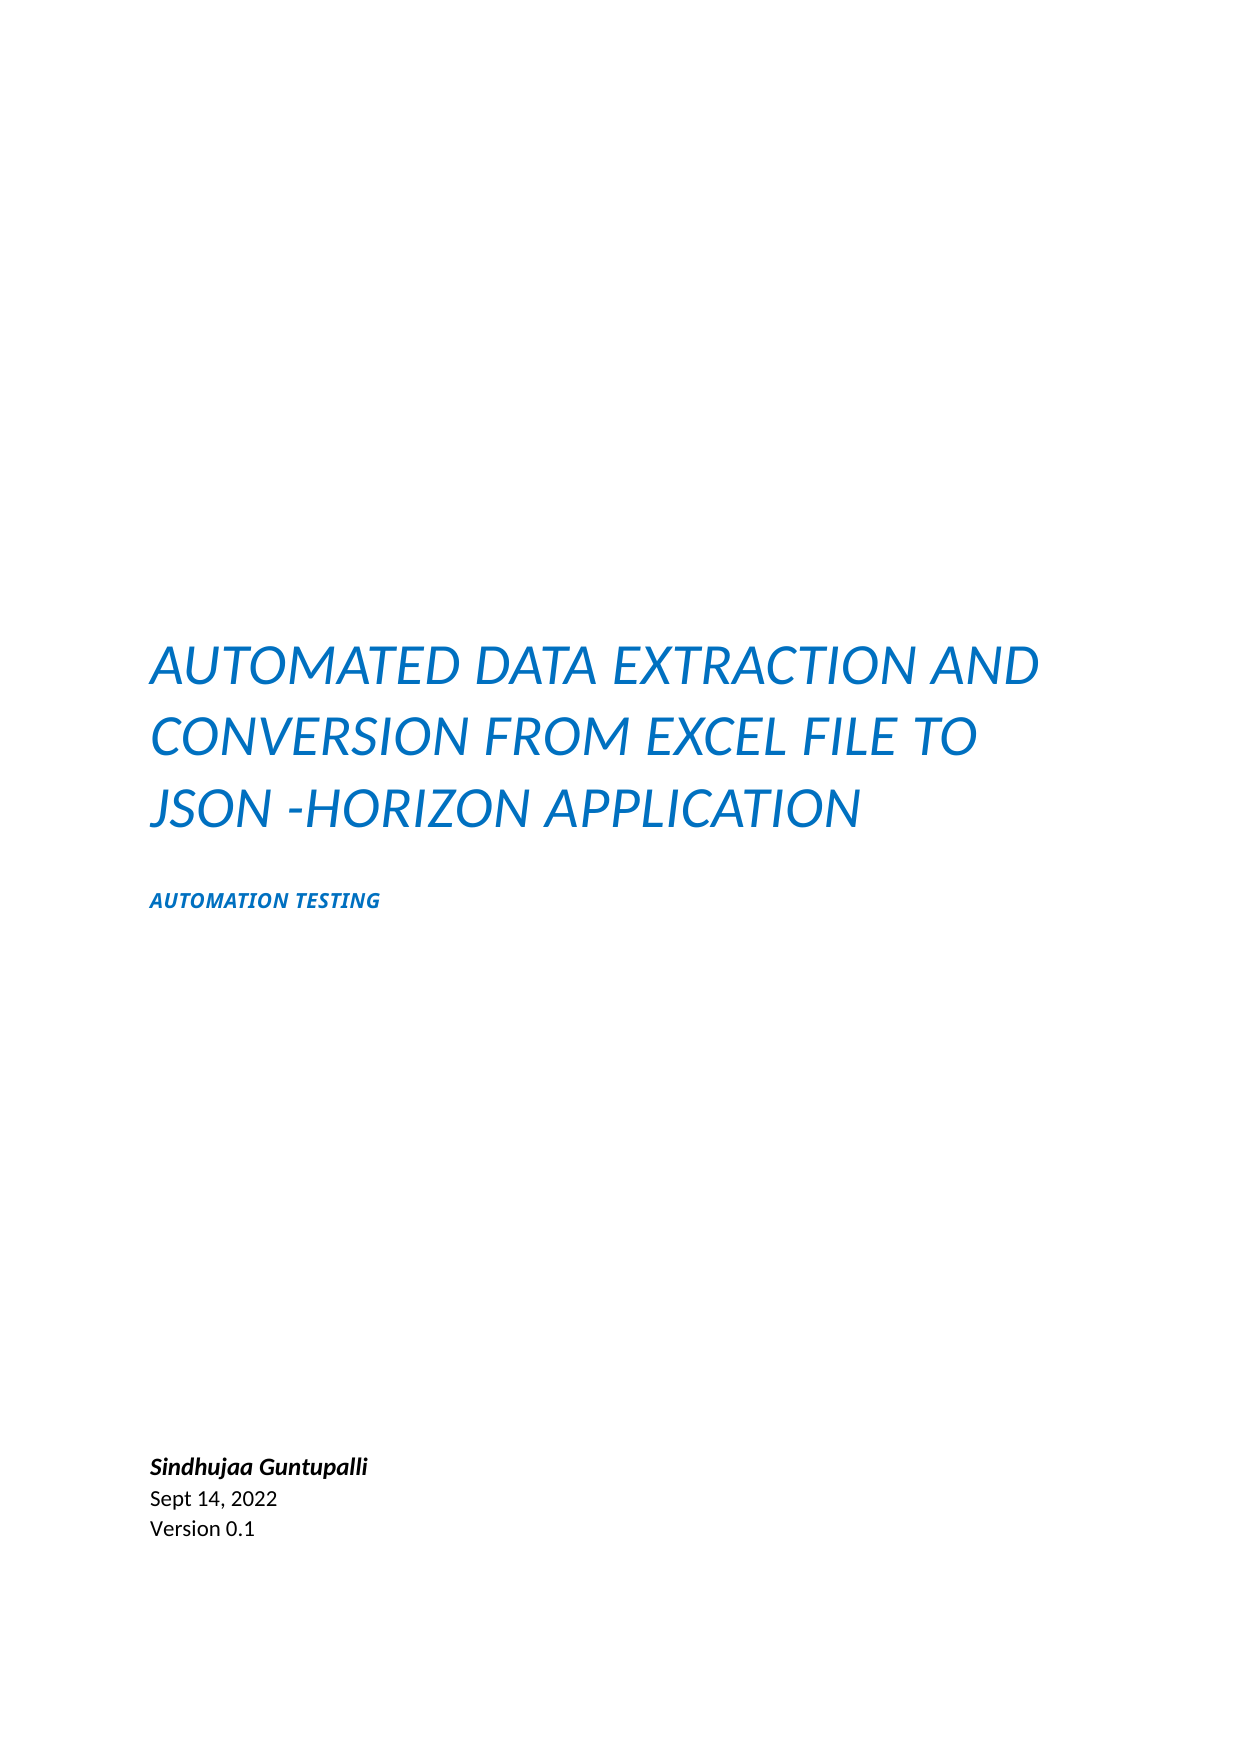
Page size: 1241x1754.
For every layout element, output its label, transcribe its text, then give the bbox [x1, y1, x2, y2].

text Sindhujaa Guntupalli [150, 1451, 1090, 1481]
text Sept 14, 2022 [150, 1484, 1090, 1512]
title AUTOMATION TESTING [150, 886, 1090, 914]
text Version 0.1 [150, 1514, 1090, 1542]
title AUTOMATED DATA EXTRACTION AND CONVERSION FROM EXCEL FILE TO JSON -HORIZON APPLICATION [150, 628, 1090, 842]
